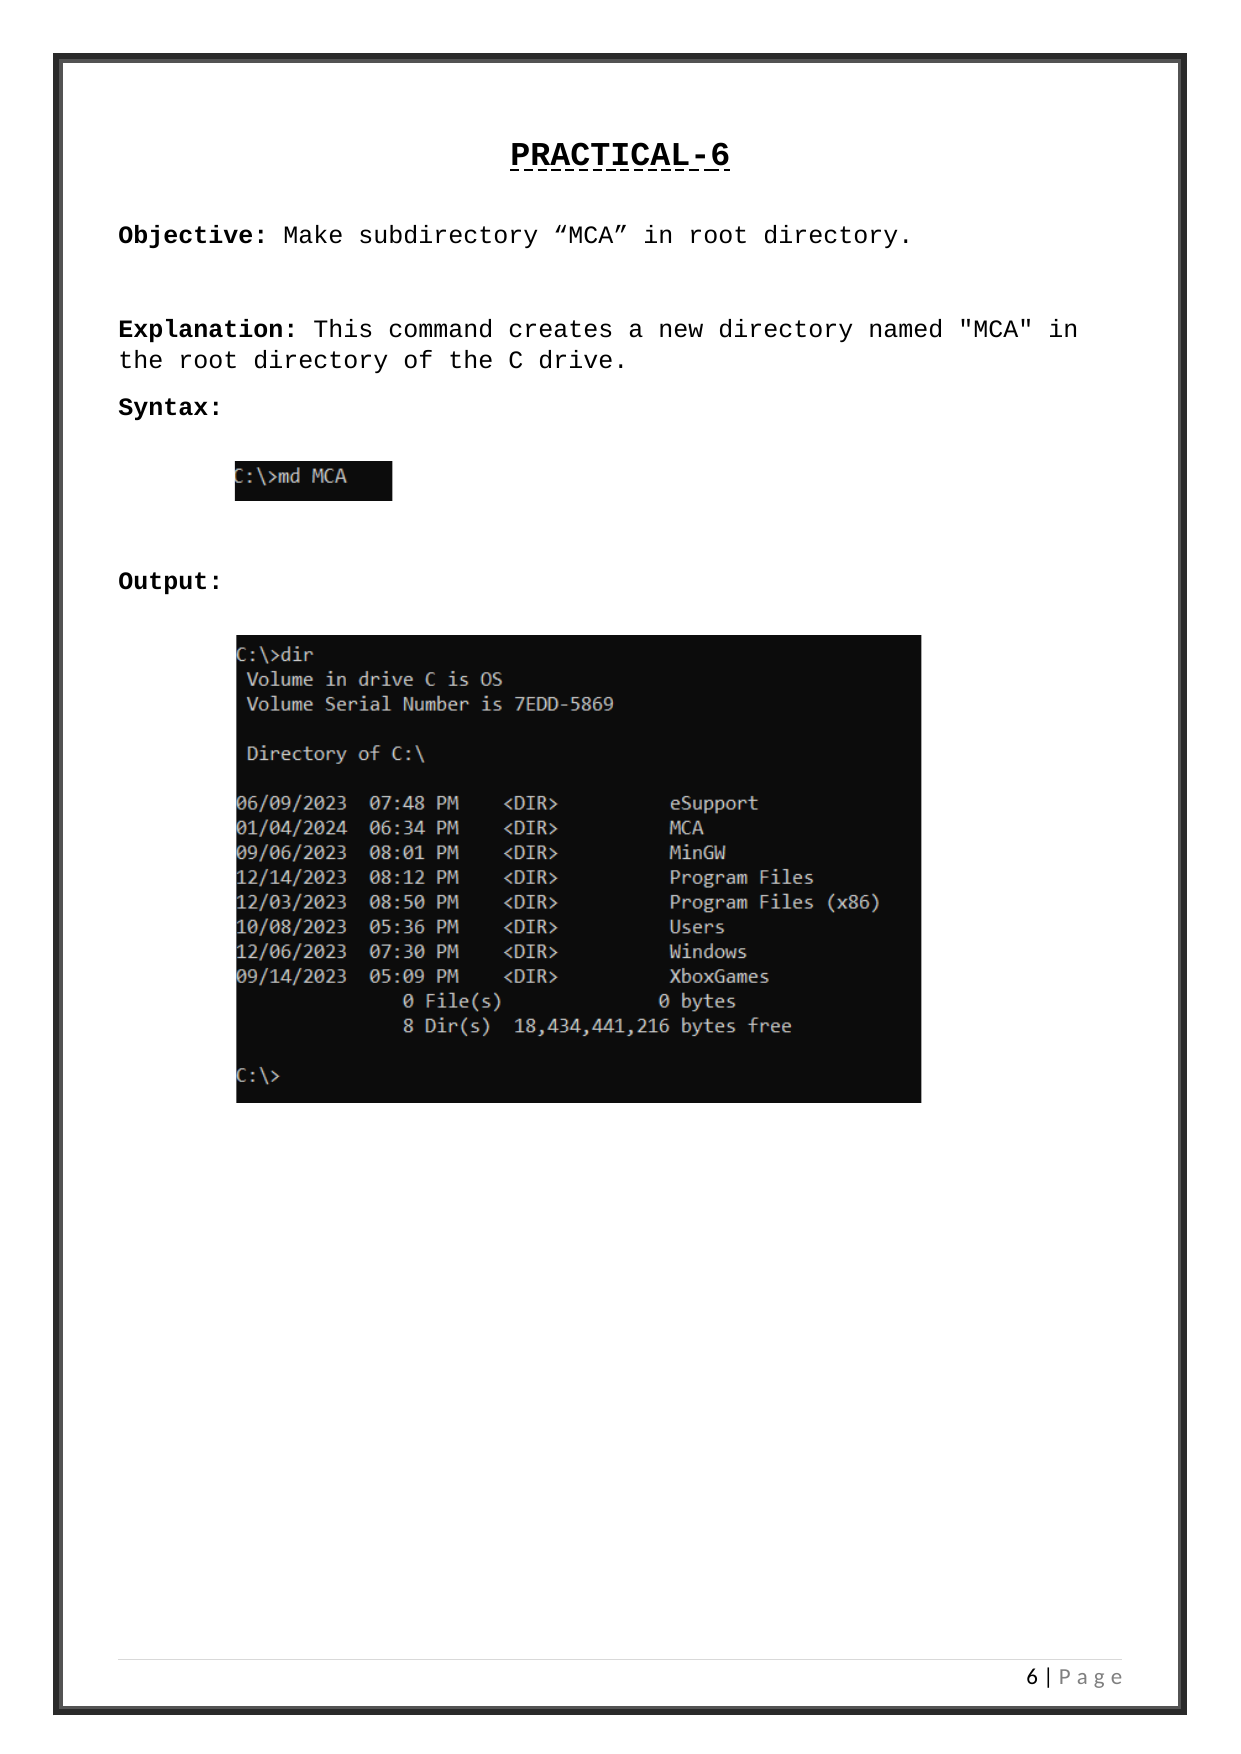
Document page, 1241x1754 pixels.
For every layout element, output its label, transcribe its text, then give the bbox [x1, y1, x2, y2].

picture [236, 635, 922, 1103]
text Syntax: [118, 395, 1122, 423]
text Explanation: This command creates a new directory named "MCA" in the root directory of the C drive. [118, 317, 1122, 376]
picture [234, 461, 393, 501]
text Objective: Make subdirectory “MCA” in root directory. [118, 223, 1122, 251]
text Output: [118, 568, 1122, 597]
